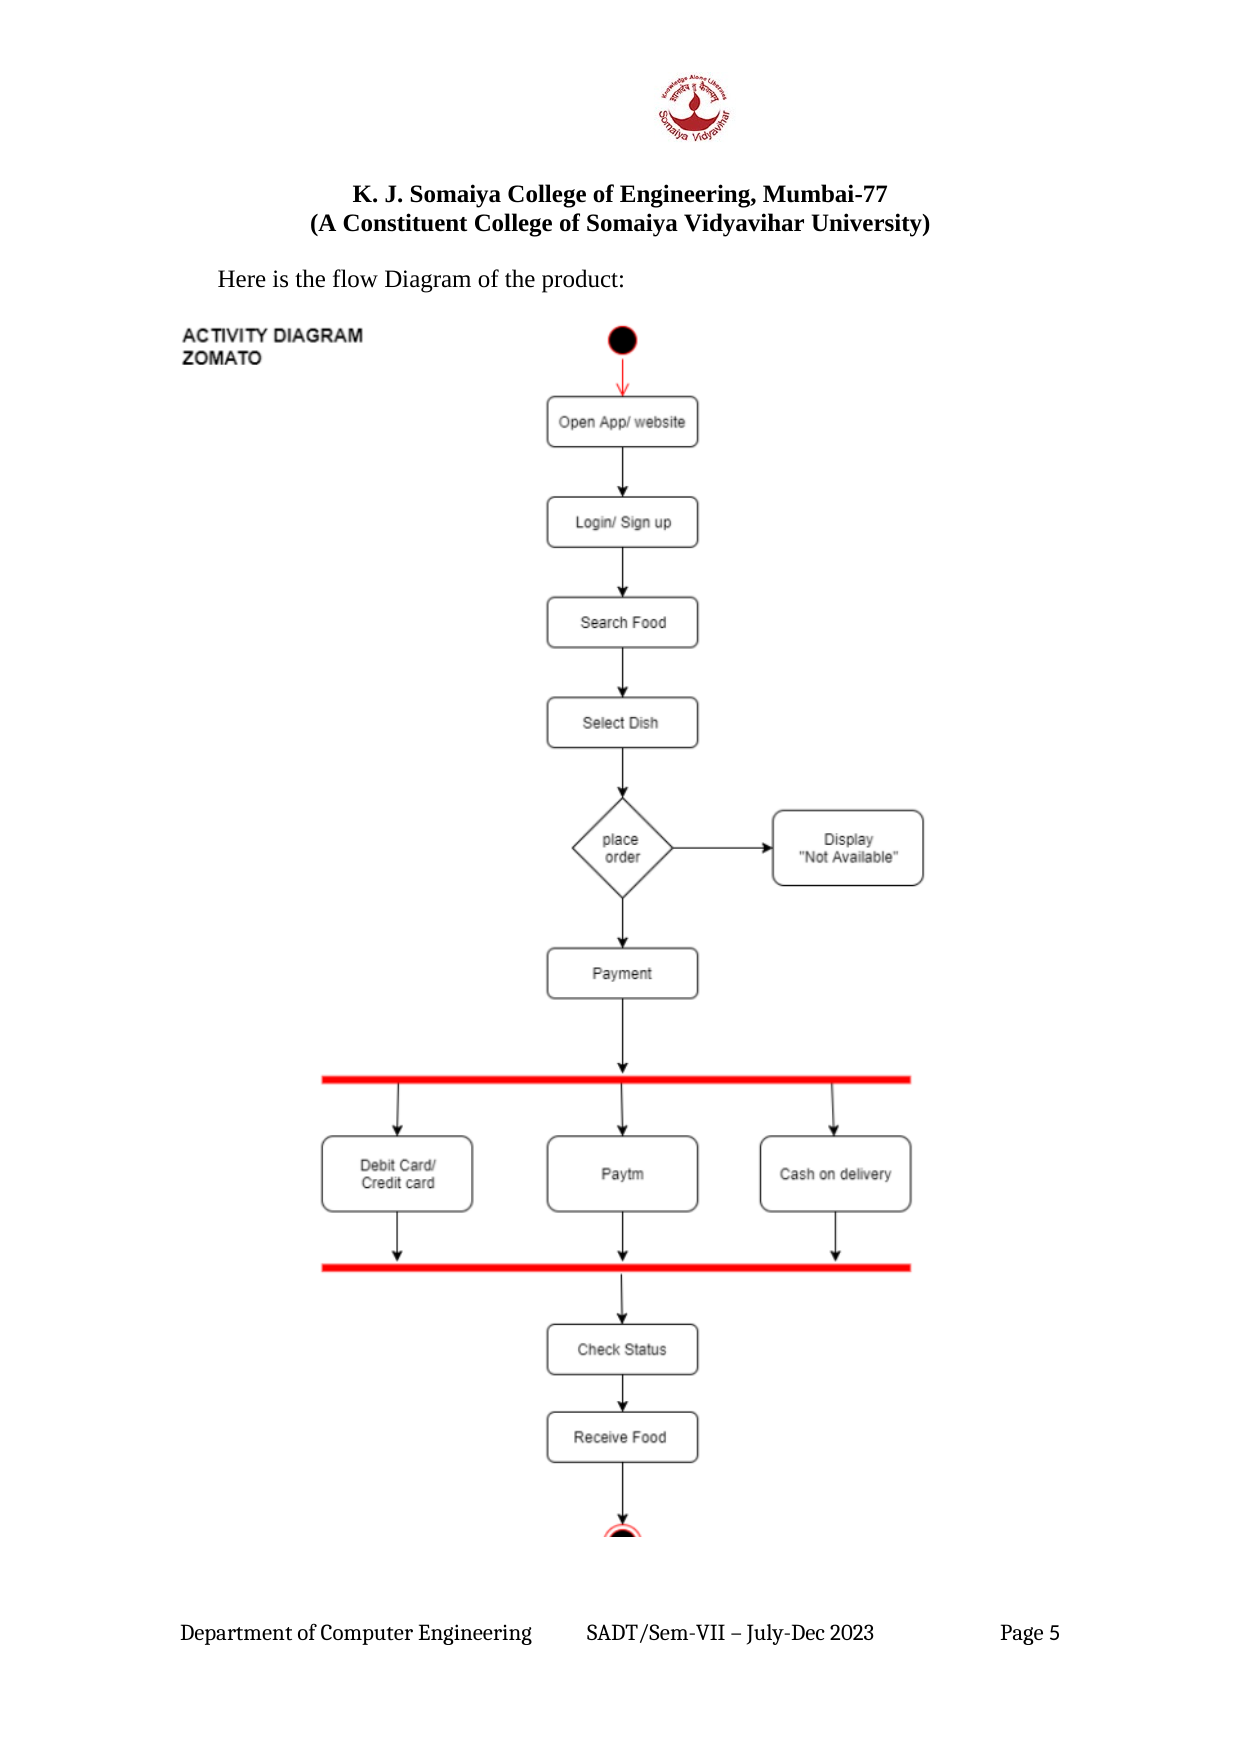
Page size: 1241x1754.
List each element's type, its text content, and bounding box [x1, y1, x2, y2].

picture [653, 72, 736, 143]
picture [180, 321, 1050, 1537]
text Here is the flow Diagram of the product: [217, 264, 1060, 293]
